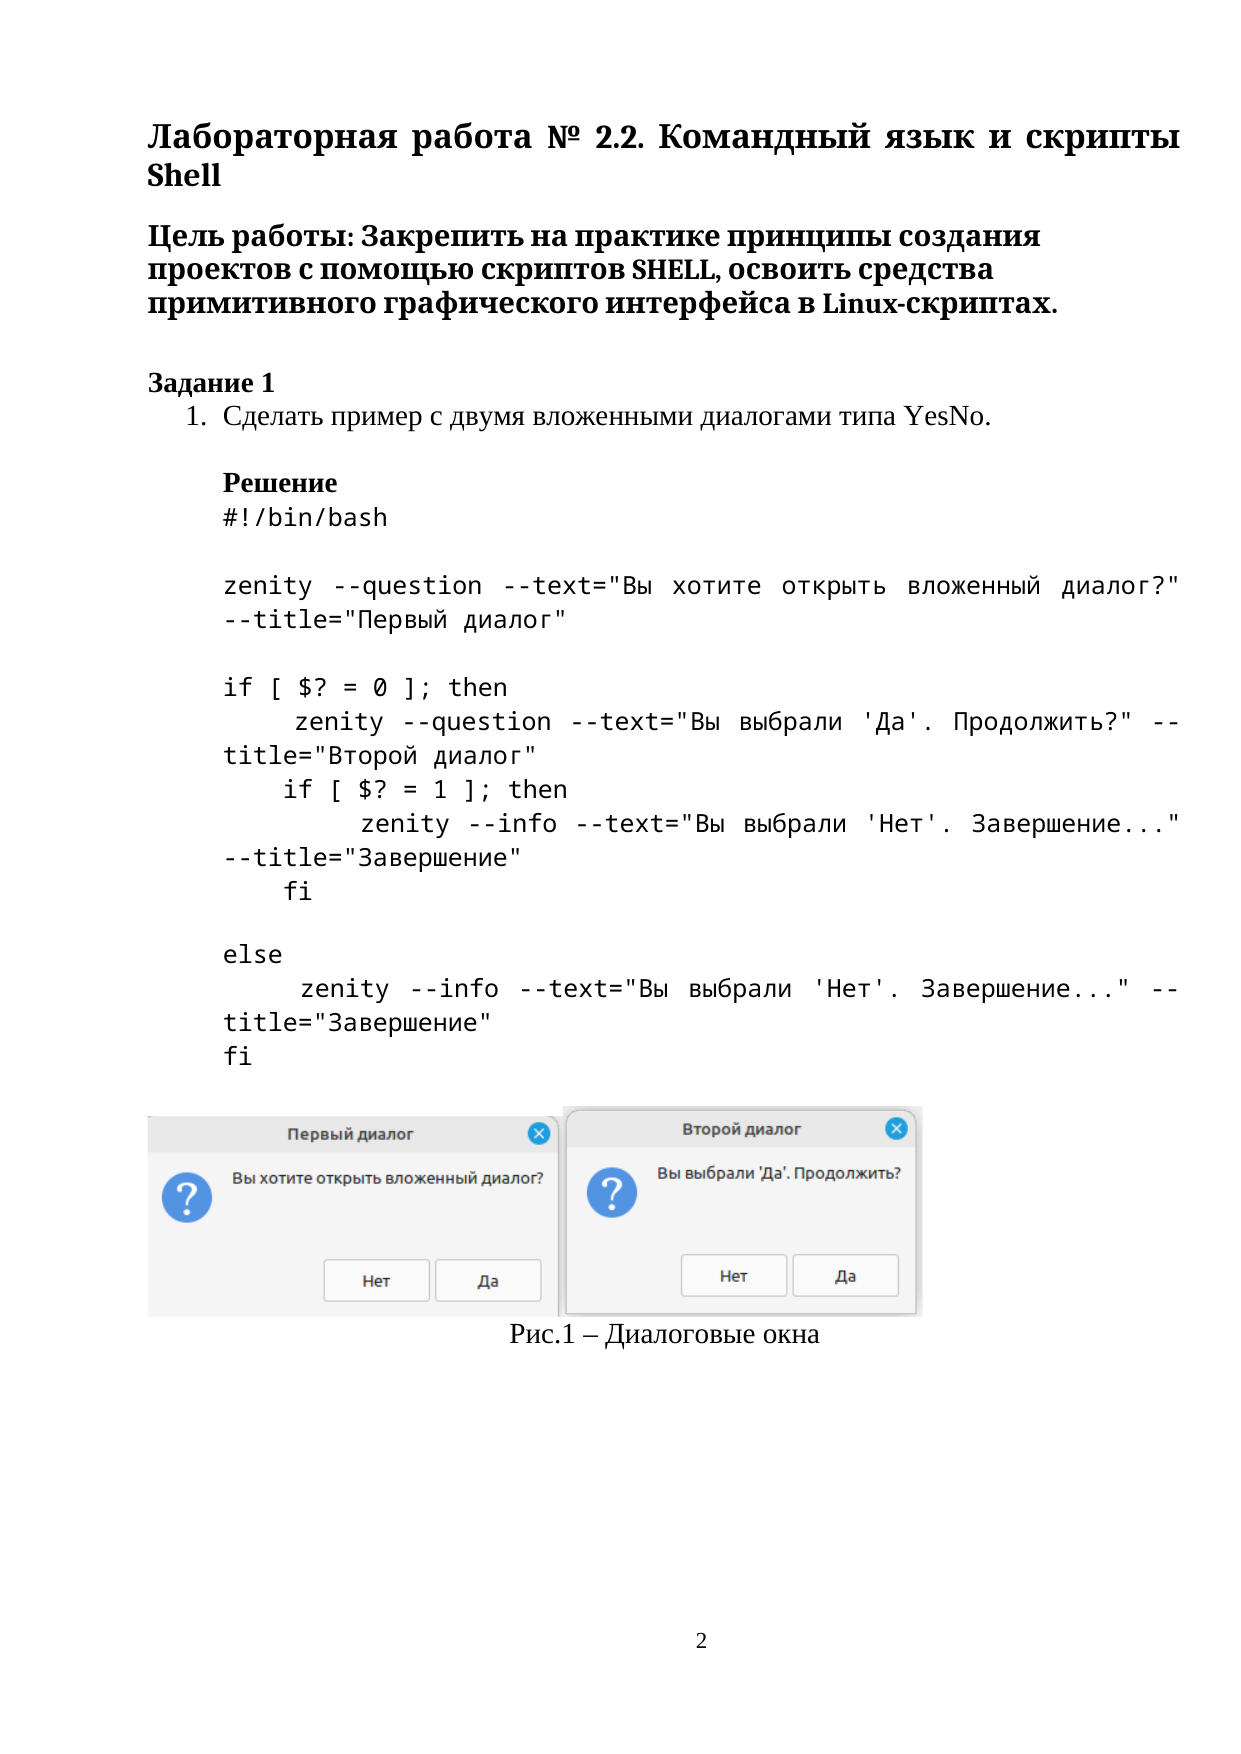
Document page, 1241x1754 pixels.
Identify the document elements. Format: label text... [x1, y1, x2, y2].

text else [223, 937, 1181, 971]
text #!/bin/bash [223, 499, 1181, 533]
text if [ $? = 1 ]; then [223, 772, 1181, 806]
text zenity --info --text="Вы выбрали 'Нет'. Завершение..." --title="Завершение" [223, 971, 1181, 1039]
text if [ $? = 0 ]; then [223, 669, 1181, 703]
text fi [223, 874, 1181, 908]
text Задание 1 [148, 365, 1181, 398]
text zenity --question --text="Вы хотите открыть вложенный диалог?" --title="Первый диалог" [223, 567, 1181, 635]
text zenity --info --text="Вы выбрали 'Нет'. Завершение..." --title="Завершение" [223, 806, 1181, 874]
subtitle Лабораторная работа № 2.2. Командный язык и скрипты Shell [148, 118, 1181, 195]
picture [147, 1106, 923, 1317]
list Сделать пример с двумя вложенными диалогами типа YesNo. [185, 398, 1181, 432]
text zenity --question --text="Вы выбрали 'Да'. Продолжить?" --title="Второй диалог" [223, 703, 1181, 772]
text Решение [223, 466, 1181, 499]
text Рис.1 – Диалоговые окна [148, 1316, 1181, 1350]
text fi [223, 1039, 1181, 1073]
subtitle Цель работы: Закрепить на практике принципы создания проектов с помощью скриптов SHELL, освоить средства примитивного графического интерфейса в Linux-скриптах. [148, 220, 1181, 359]
